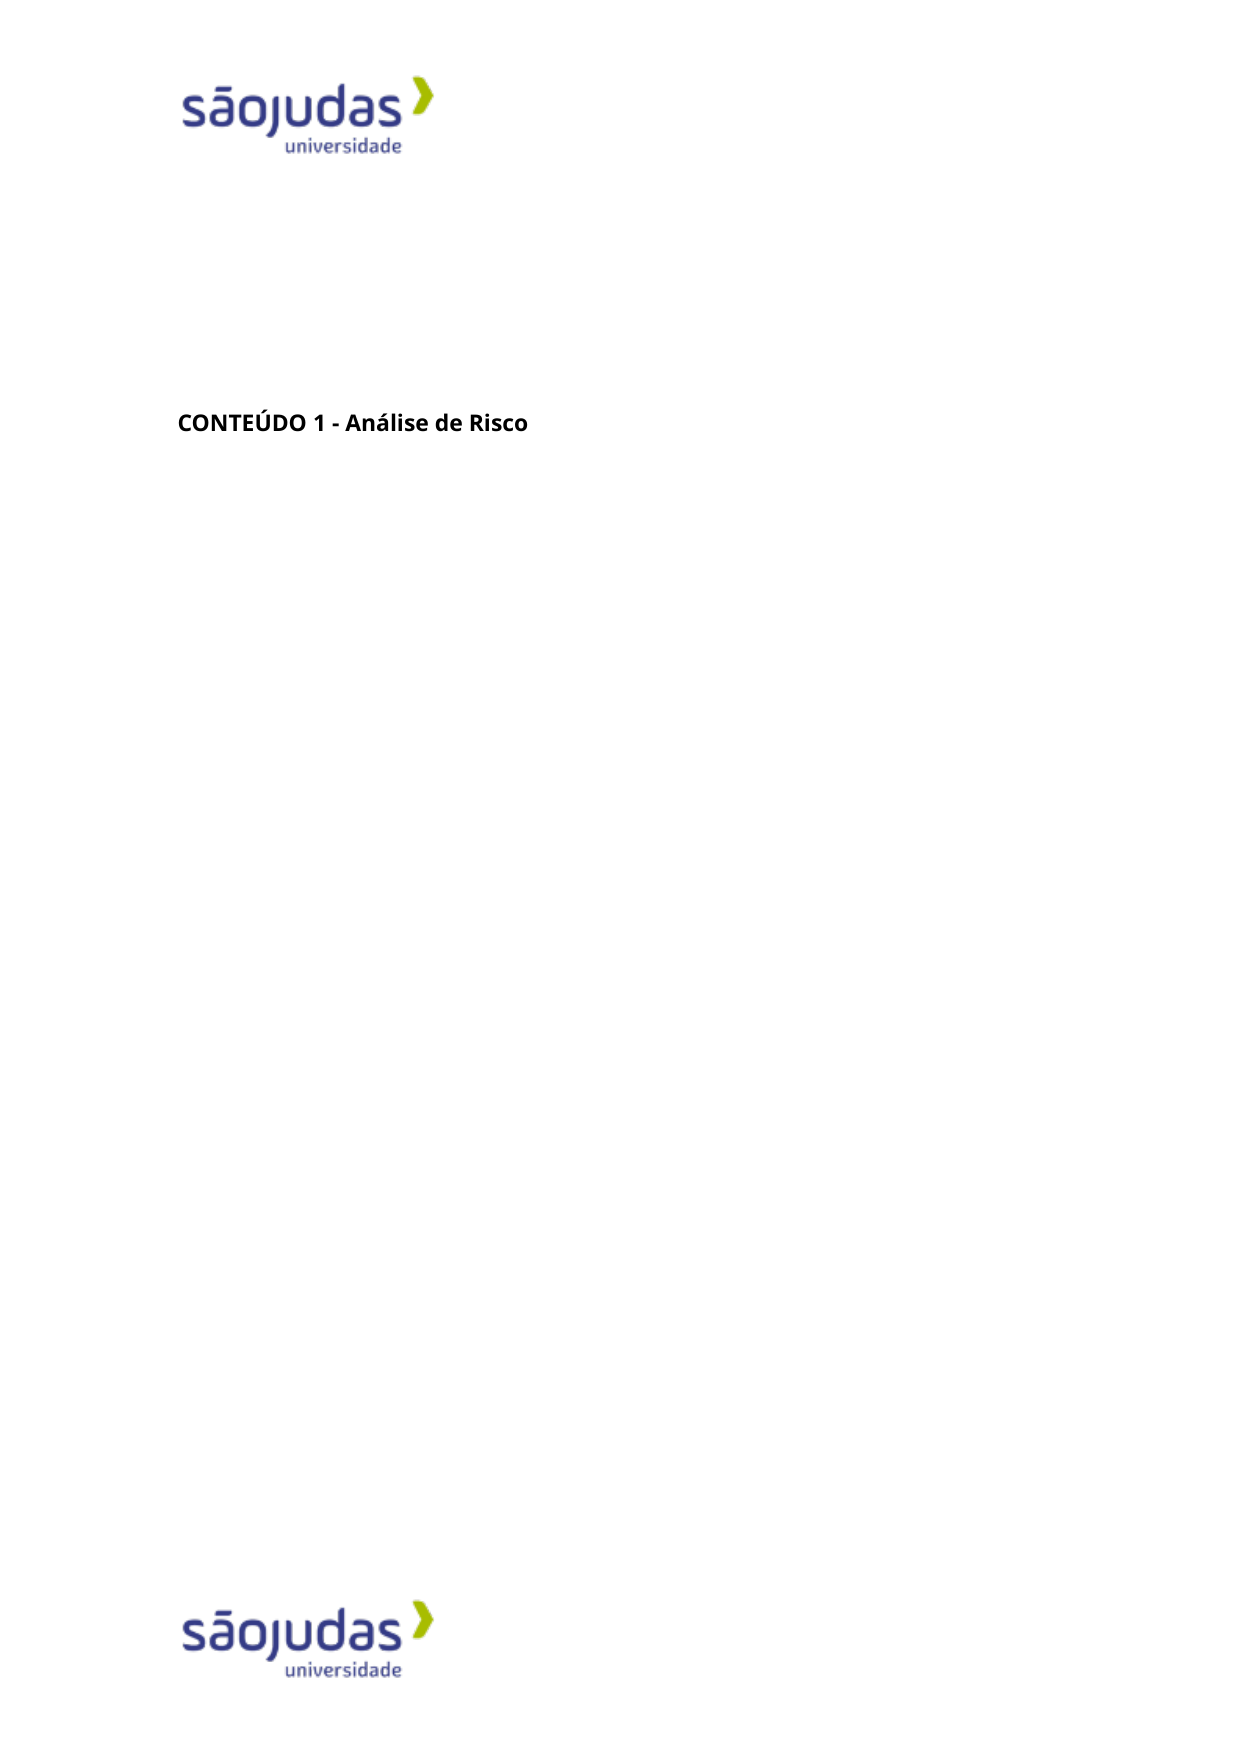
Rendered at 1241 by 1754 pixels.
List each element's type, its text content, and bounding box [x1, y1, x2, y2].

picture [177, 1597, 440, 1681]
picture [177, 73, 440, 157]
text CONTEÚDO 1 - Análise de Risco [177, 407, 1063, 438]
